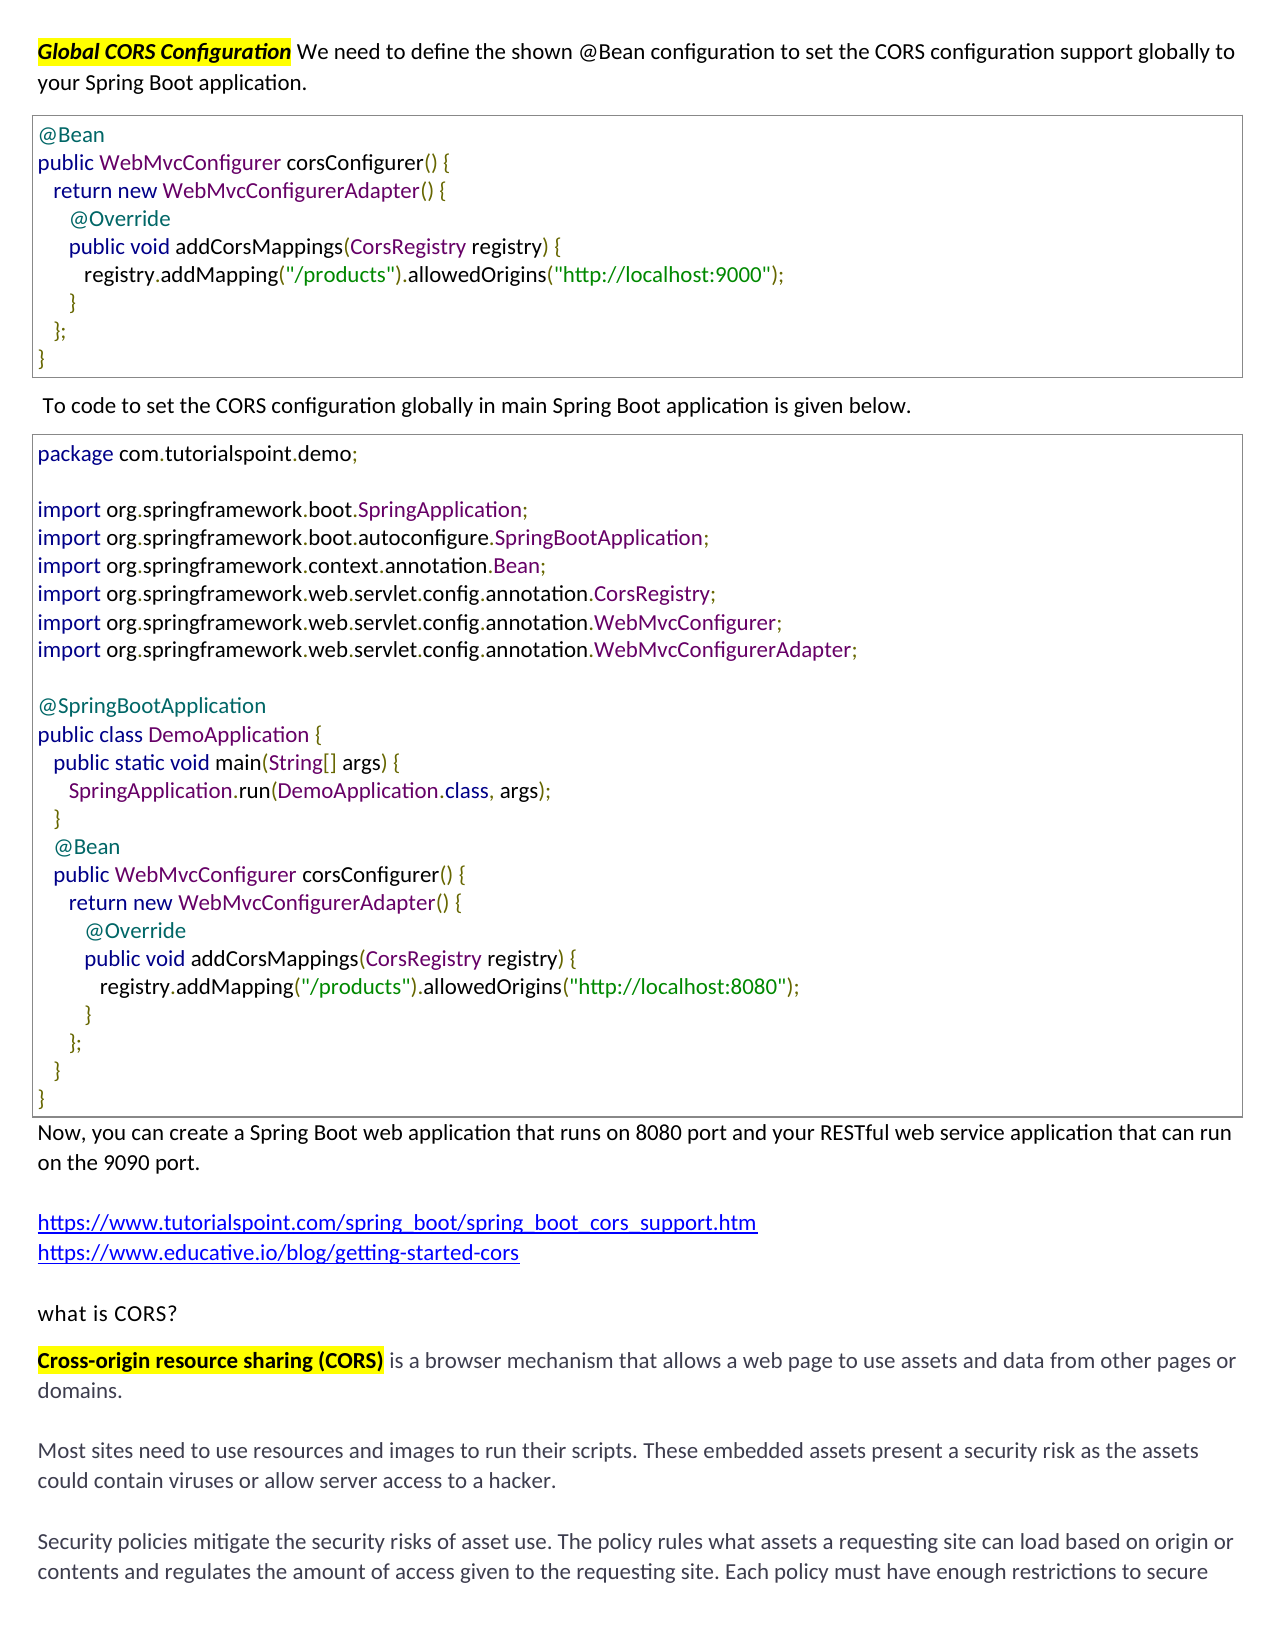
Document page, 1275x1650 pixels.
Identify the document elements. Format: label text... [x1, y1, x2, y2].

text } [37, 288, 1237, 316]
text import org.springframework.context.annotation.Bean; [37, 552, 1237, 579]
text import org.springframework.boot.SpringApplication; [37, 496, 1237, 523]
text public WebMvcConfigurer corsConfigurer() { [37, 148, 1237, 176]
text Global CORS Configuration We need to define the shown @Bean configuration to set the CORS configuration support globally to your Spring Boot application. [37, 37, 1237, 96]
text package com.tutorialspoint.demo; [33, 435, 1242, 467]
text return new WebMvcConfigurerAdapter() { [37, 888, 1237, 916]
text To code to set the CORS configuration globally in main Spring Boot application is given below. [42, 391, 1232, 419]
text import org.springframework.web.servlet.config.annotation.WebMvcConfigurerAdapter; [37, 636, 1237, 664]
text public class DemoApplication { [37, 720, 1237, 748]
text public static void main(String[] args) { [37, 748, 1237, 776]
text @Bean [33, 116, 1242, 148]
text @Bean [37, 832, 1237, 860]
text }; [37, 316, 1237, 339]
text Now, you can create a Spring Boot web application that runs on 8080 port and your RESTful web service application that can run on the 9090 port. https://www.tutorialspoint.com/spring_boot/spring_boot_cors_support.htm https://www.educative.io/blog/getting-started-cors what is CORS? [37, 1118, 1237, 1327]
text registry.addMapping("/products").allowedOrigins("http://localhost:8080"); [37, 972, 1237, 1000]
text SpringApplication.run(DemoApplication.class, args); [37, 776, 1237, 804]
text @Override [37, 916, 1237, 944]
text import org.springframework.boot.autoconfigure.SpringBootApplication; [37, 523, 1237, 552]
text } [33, 339, 1242, 377]
text public void addCorsMappings(CorsRegistry registry) { [37, 944, 1237, 972]
text @Override [37, 204, 1237, 232]
text } [37, 1000, 1237, 1028]
text }; [37, 1028, 1237, 1056]
text registry.addMapping("/products").allowedOrigins("http://localhost:9000"); [37, 260, 1237, 288]
text } [37, 804, 1237, 832]
text return new WebMvcConfigurerAdapter() { [37, 176, 1237, 204]
text } [37, 1056, 1237, 1078]
text import org.springframework.web.servlet.config.annotation.WebMvcConfigurer; [37, 608, 1237, 636]
text } [33, 1078, 1242, 1116]
text import org.springframework.web.servlet.config.annotation.CorsRegistry; [37, 579, 1237, 608]
text public WebMvcConfigurer corsConfigurer() { [37, 860, 1237, 888]
text public void addCorsMappings(CorsRegistry registry) { [37, 232, 1237, 260]
text @SpringBootApplication [37, 692, 1237, 720]
